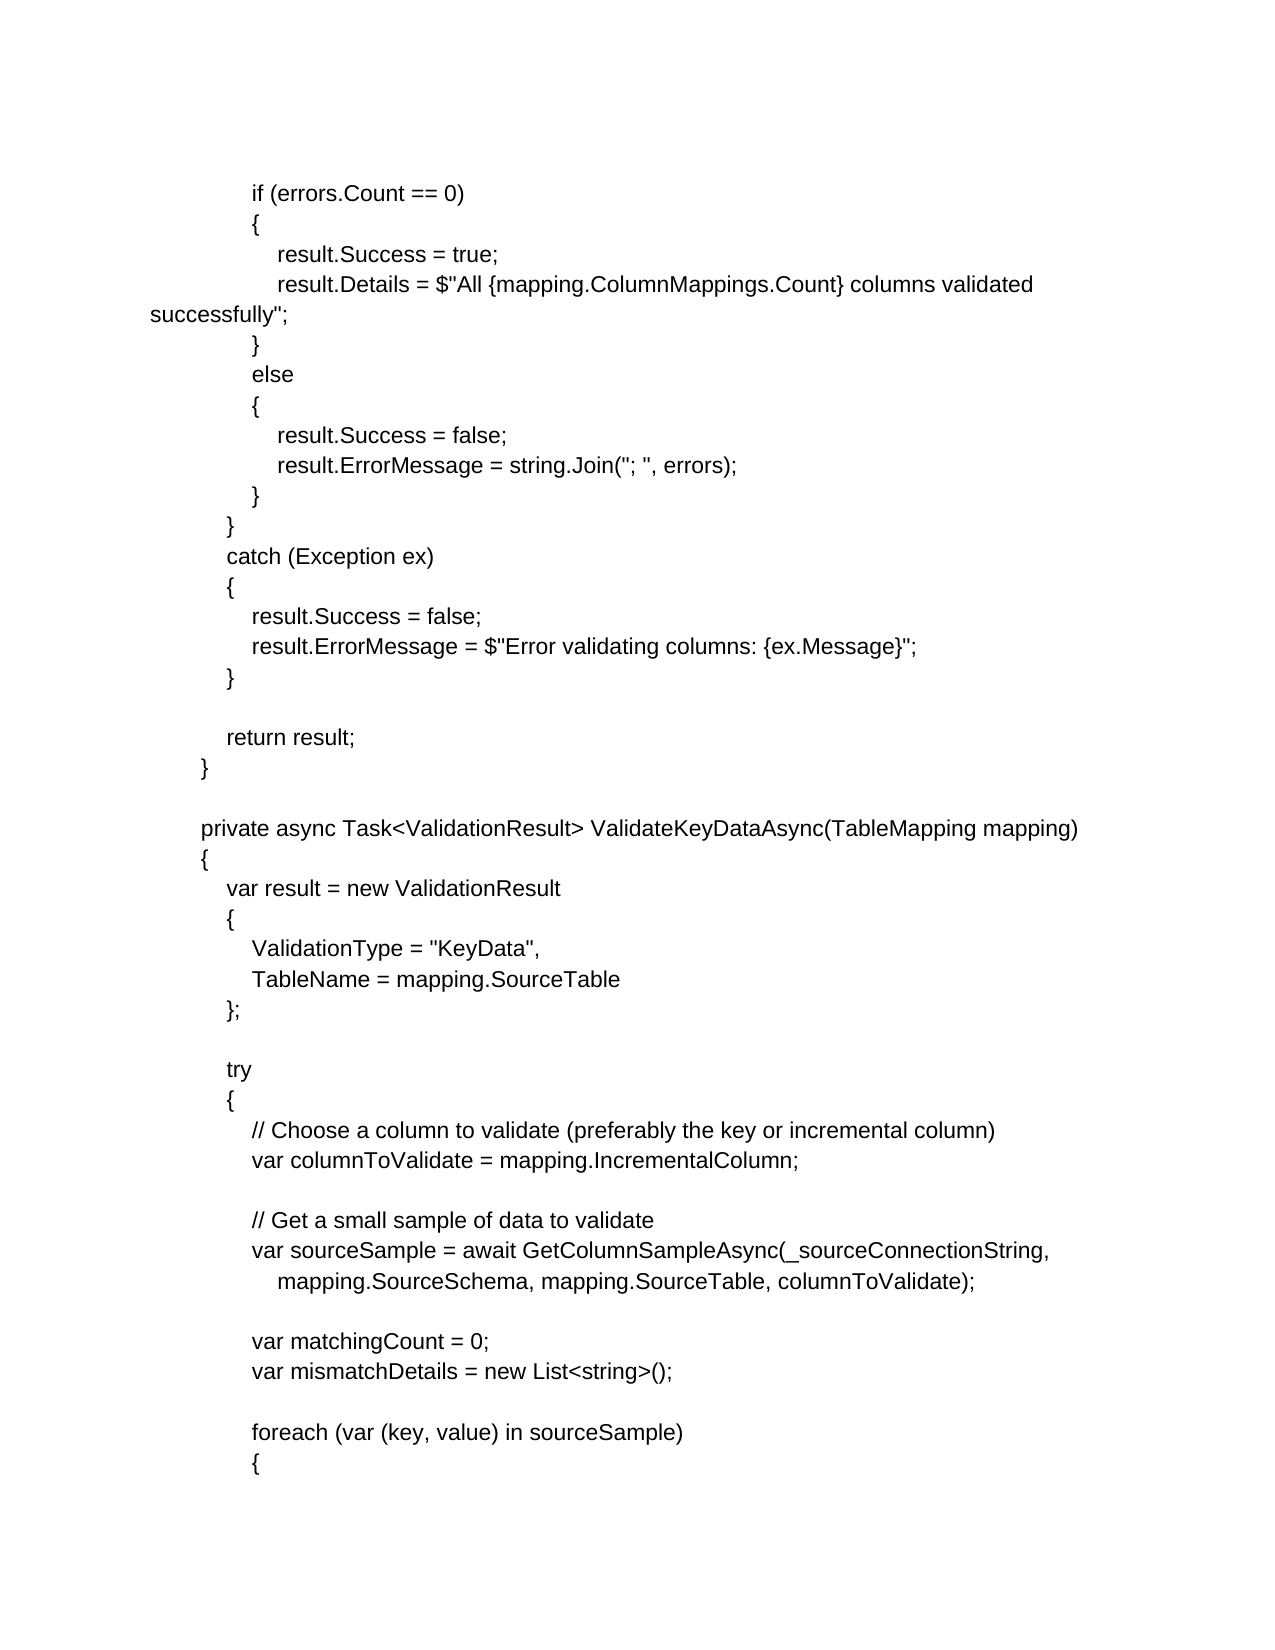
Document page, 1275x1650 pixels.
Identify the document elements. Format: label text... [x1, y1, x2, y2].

text mapping.SourceSchema, mapping.SourceTable, columnToValidate); [150, 1268, 1125, 1294]
text } [150, 663, 1125, 690]
text var matchingCount = 0; [150, 1328, 1125, 1354]
text result.Success = true; [150, 241, 1125, 267]
text return result; [150, 724, 1125, 750]
text { [150, 1086, 1125, 1113]
text { [150, 210, 1125, 237]
text } [150, 482, 1125, 509]
text TableName = mapping.SourceTable [150, 966, 1125, 992]
text result.ErrorMessage = string.Join("; ", errors); [150, 452, 1125, 478]
text { [150, 1449, 1125, 1475]
text { [150, 905, 1125, 932]
text catch (Exception ex) [150, 543, 1125, 569]
text result.Success = false; [150, 422, 1125, 448]
text { [150, 845, 1125, 871]
text var result = new ValidationResult [150, 875, 1125, 901]
text if (errors.Count == 0) [150, 180, 1125, 207]
text // Choose a column to validate (preferably the key or incremental column) [150, 1117, 1125, 1143]
text { [150, 392, 1125, 418]
text result.Success = false; [150, 603, 1125, 629]
text var sourceSample = await GetColumnSampleAsync(_sourceConnectionString, [150, 1237, 1125, 1264]
text var columnToValidate = mapping.IncrementalColumn; [150, 1147, 1125, 1173]
text // Get a small sample of data to validate [150, 1207, 1125, 1234]
text } [150, 754, 1125, 781]
text private async Task<ValidationResult> ValidateKeyDataAsync(TableMapping mapping) [150, 814, 1125, 841]
text } [150, 331, 1125, 358]
text else [150, 361, 1125, 388]
text result.Details = $"All {mapping.ColumnMappings.Count} columns validated successfully"; [150, 271, 1125, 327]
text try [150, 1056, 1125, 1083]
text foreach (var (key, value) in sourceSample) [150, 1419, 1125, 1445]
text ValidationType = "KeyData", [150, 935, 1125, 962]
text { [150, 573, 1125, 599]
text var mismatchDetails = new List<string>(); [150, 1358, 1125, 1385]
text }; [150, 996, 1125, 1022]
text } [150, 512, 1125, 539]
text result.ErrorMessage = $"Error validating columns: {ex.Message}"; [150, 633, 1125, 660]
